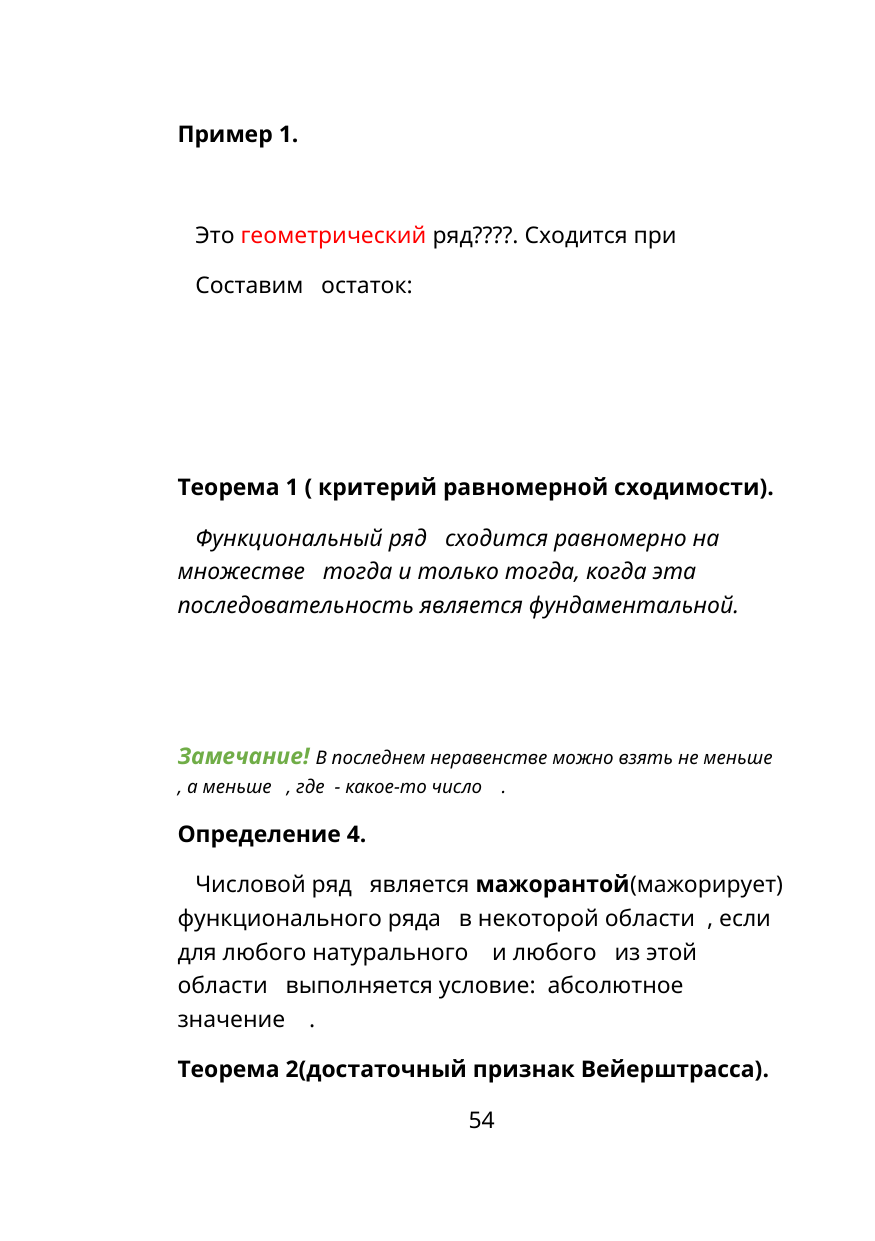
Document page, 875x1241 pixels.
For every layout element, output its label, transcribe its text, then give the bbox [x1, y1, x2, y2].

text Функциональный ряд сходится равномерно на множестве тогда и только тогда, когда эта последовательность является фундаментальной. [177, 521, 786, 620]
text Теорема 1 ( критерий равномерной сходимости). [177, 471, 786, 502]
text Составим остаток: [177, 269, 786, 301]
text Теорема 2(достаточный признак Вейерштрасса). [177, 1053, 786, 1085]
text Числовой ряд является мажорантой(мажорирует) функционального ряда в некоторой области , если для любого натурального и любого из этой области выполняется условие: абсолютное значение . [177, 868, 786, 1034]
text Замечание! В последнем неравенстве можно взять не меньше , а меньше , где - какое-то число . [177, 740, 786, 799]
text Пример 1. [177, 118, 786, 149]
text Определение 4. [177, 818, 786, 849]
text Это геометрический ряд????. Сходится при [177, 219, 786, 250]
